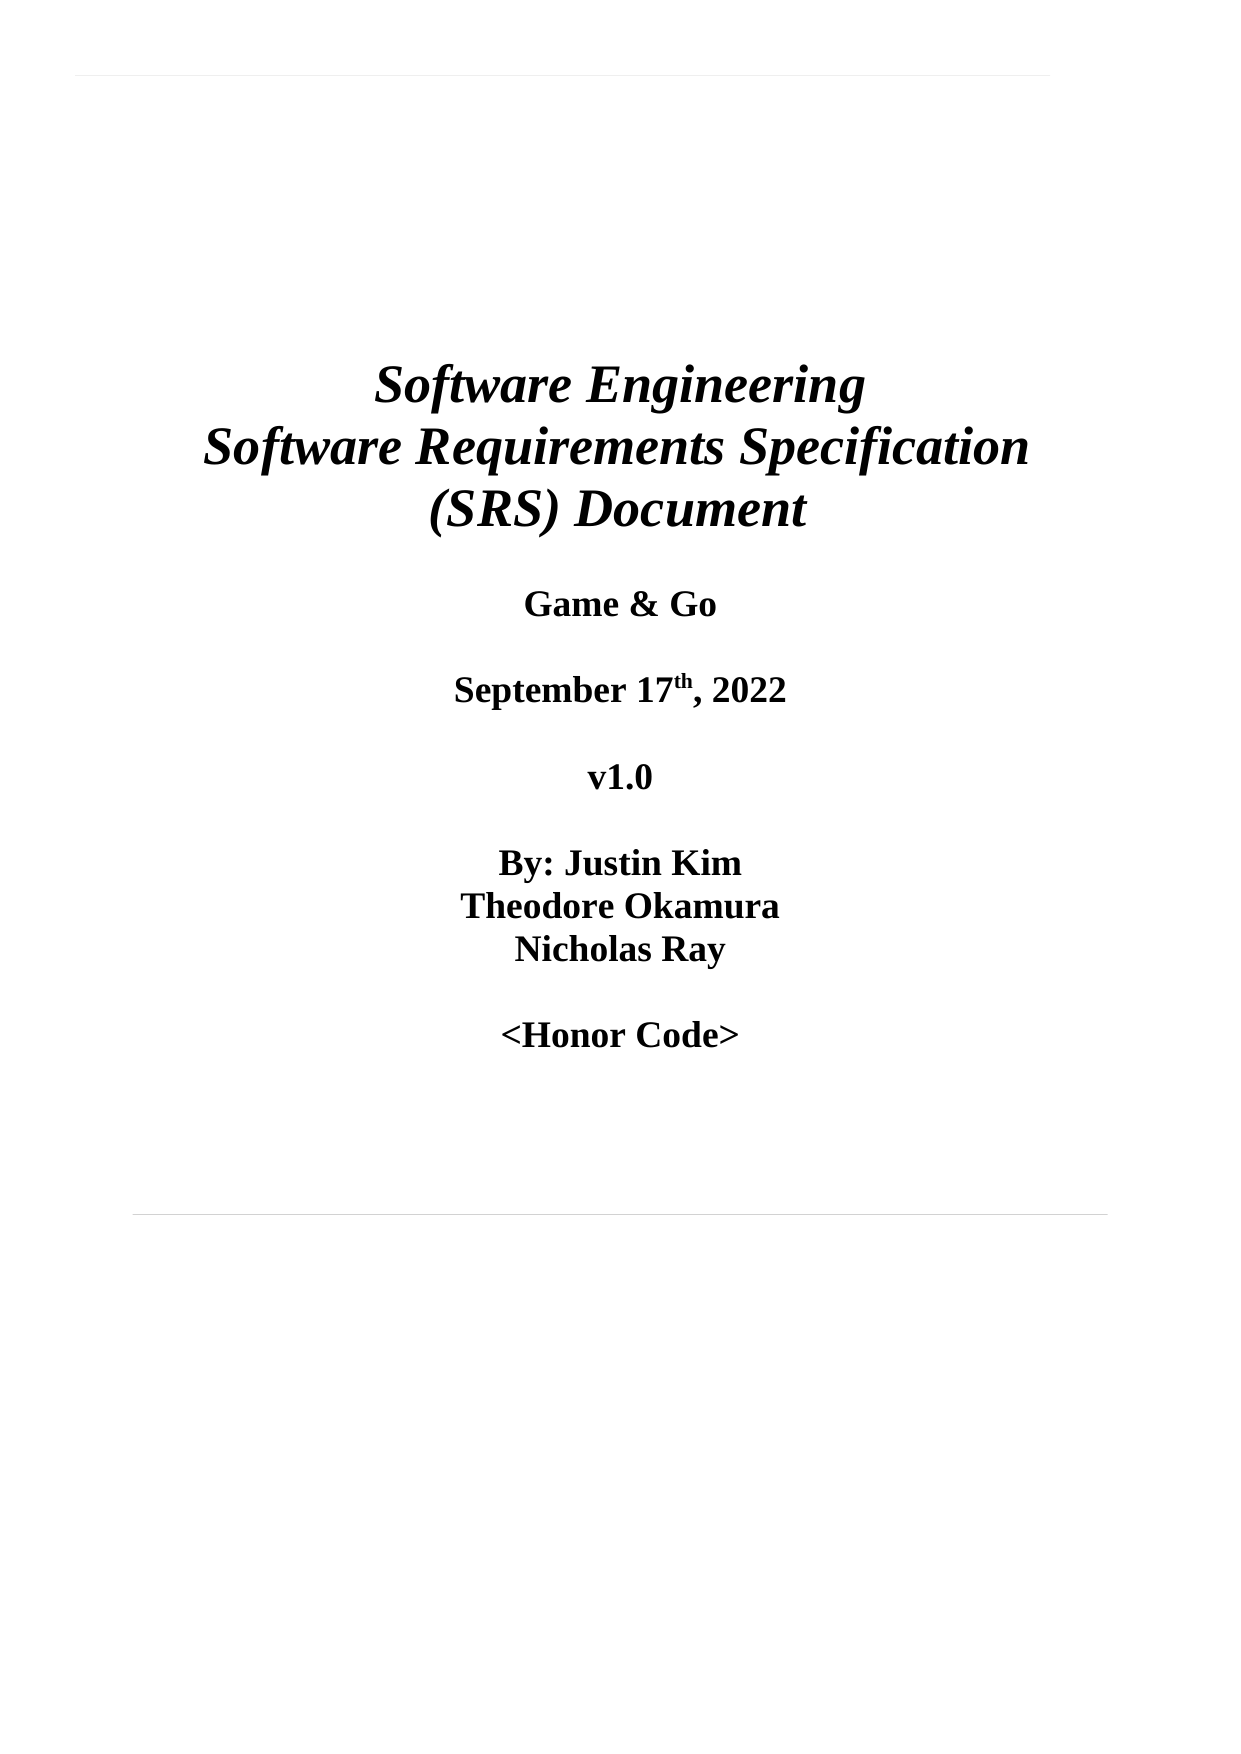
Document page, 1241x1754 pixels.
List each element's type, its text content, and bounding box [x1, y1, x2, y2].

text Nicholas Ray [75, 927, 1165, 970]
text Software Requirements Specification [75, 414, 1165, 476]
text <Honor Code> [75, 1013, 1165, 1056]
text Software Engineering [75, 352, 1165, 414]
text (SRS) Document [75, 476, 1165, 538]
text v1.0 [75, 754, 1165, 797]
text Theodore Okamura [75, 883, 1165, 927]
text September 17th, 2022 [75, 668, 1165, 711]
text Game & Go [75, 582, 1165, 625]
text By: Justin Kim [75, 840, 1165, 883]
